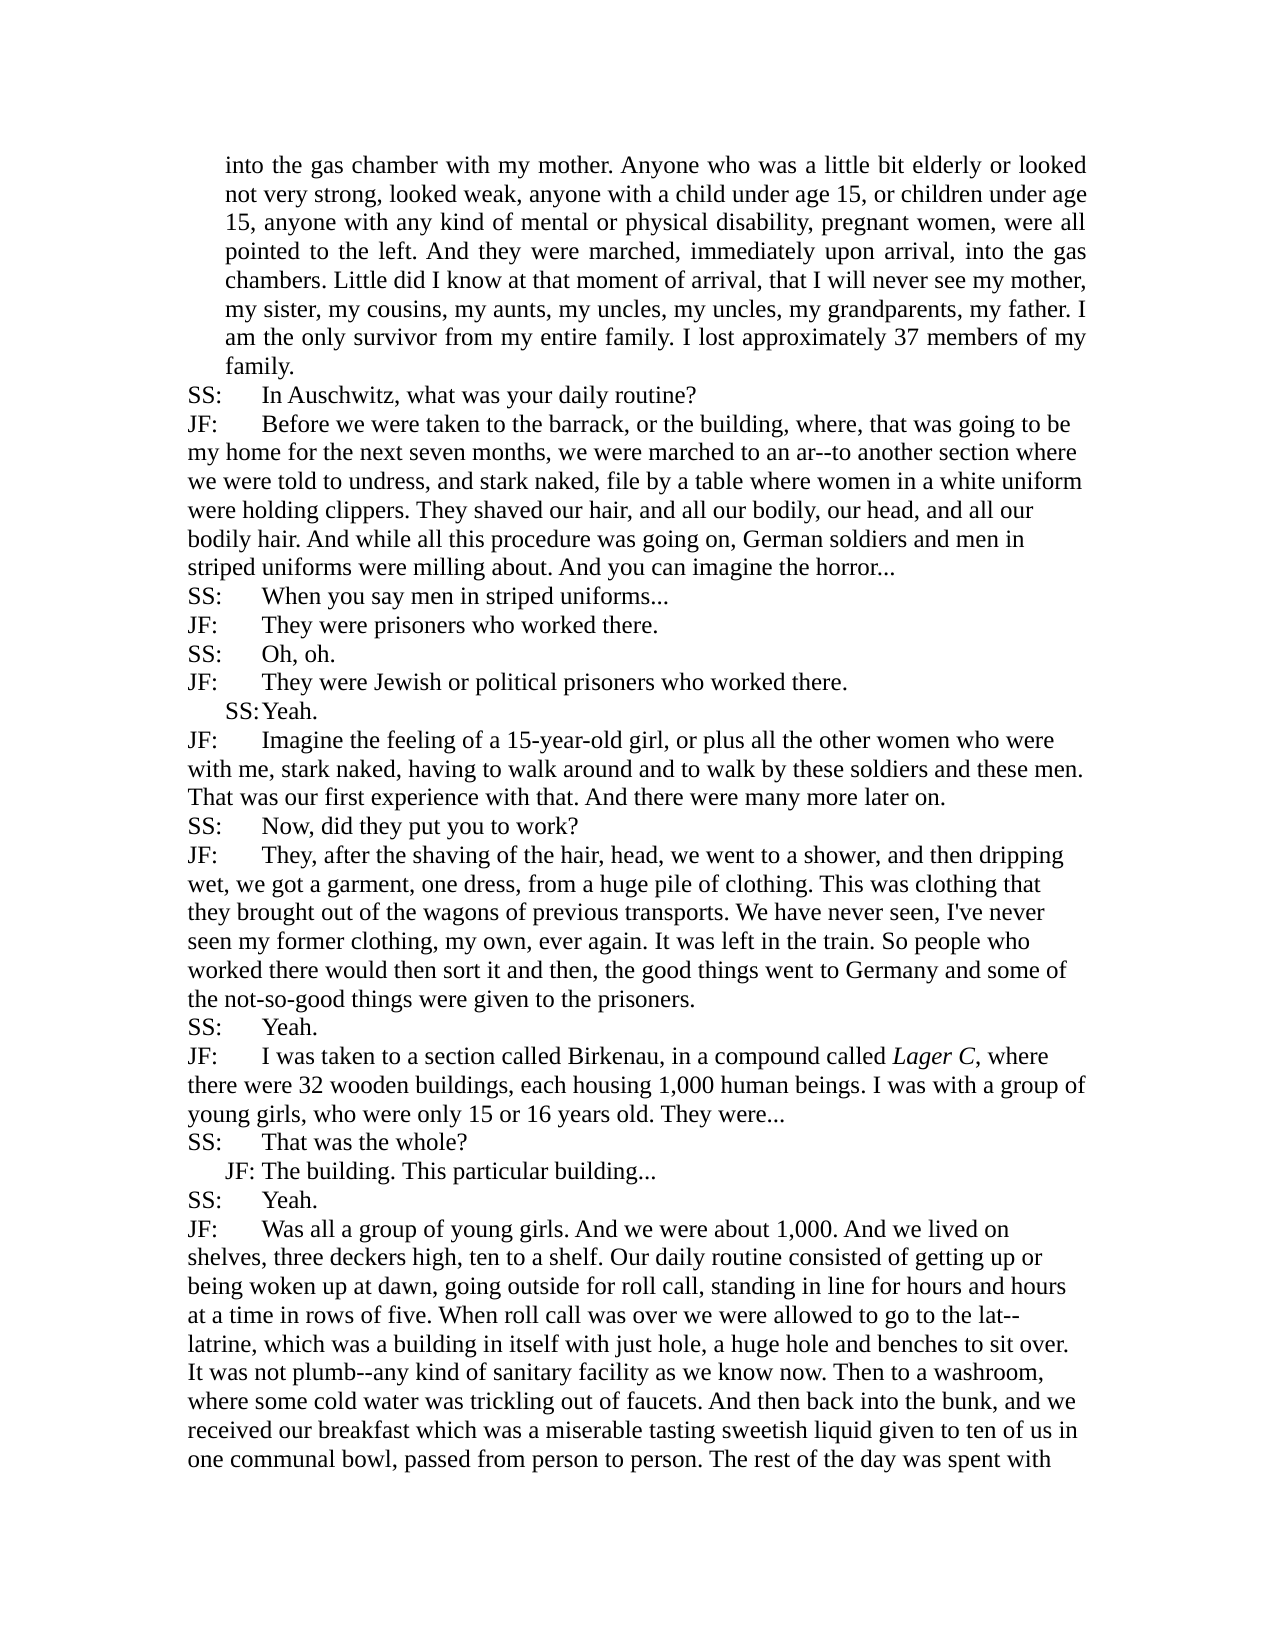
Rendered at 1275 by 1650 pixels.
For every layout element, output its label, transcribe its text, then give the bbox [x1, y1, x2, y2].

text SS: Yeah. [225, 696, 1087, 725]
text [225, 150, 1087, 380]
text JF: They were prisoners who worked there. [187, 610, 1087, 639]
text SS: Yeah. [187, 1012, 1087, 1041]
text SS: Oh, oh. [187, 639, 1087, 667]
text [187, 1214, 1087, 1472]
text SS: In Auschwitz, what was your daily routine? [187, 380, 1087, 409]
text JF: Imagine the feeling of a 15-year-old girl, or plus all the other women who were with me, stark naked, having to walk around and to walk by these soldiers and these men. That was our first experience with that. And there were many more later on. [187, 725, 1087, 811]
text JF: The building. This particular building... [225, 1156, 1087, 1185]
text SS: When you say men in striped uniforms... [187, 581, 1087, 610]
text SS: Now, did they put you to work? [187, 811, 1087, 840]
text JF: Before we were taken to the barrack, or the building, where, that was going to be my home for the next seven months, we were marched to an ar--to another section where we were told to undress, and stark naked, file by a table where women in a white uniform were holding clippers. They shaved our hair, and all our bodily, our head, and all our bodily hair. And while all this procedure was going on, German soldiers and men in striped uniforms were milling about. And you can imagine the horror... [187, 409, 1087, 581]
text SS: Yeah. [187, 1185, 1087, 1214]
text SS: That was the whole? [187, 1127, 1087, 1156]
text JF: I was taken to a section called Birkenau, in a compound called Lager C, where there were 32 wooden buildings, each housing 1,000 human beings. I was with a group of young girls, who were only 15 or 16 years old. They were... [187, 1041, 1087, 1127]
text JF: They were Jewish or political prisoners who worked there. [187, 667, 1087, 696]
text JF: They, after the shaving of the hair, head, we went to a shower, and then dripping wet, we got a garment, one dress, from a huge pile of clothing. This was clothing that they brought out of the wagons of previous transports. We have never seen, I've never seen my former clothing, my own, ever again. It was left in the train. So people who worked there would then sort it and then, the good things went to Germany and some of the not-so-good things were given to the prisoners. [187, 840, 1087, 1012]
